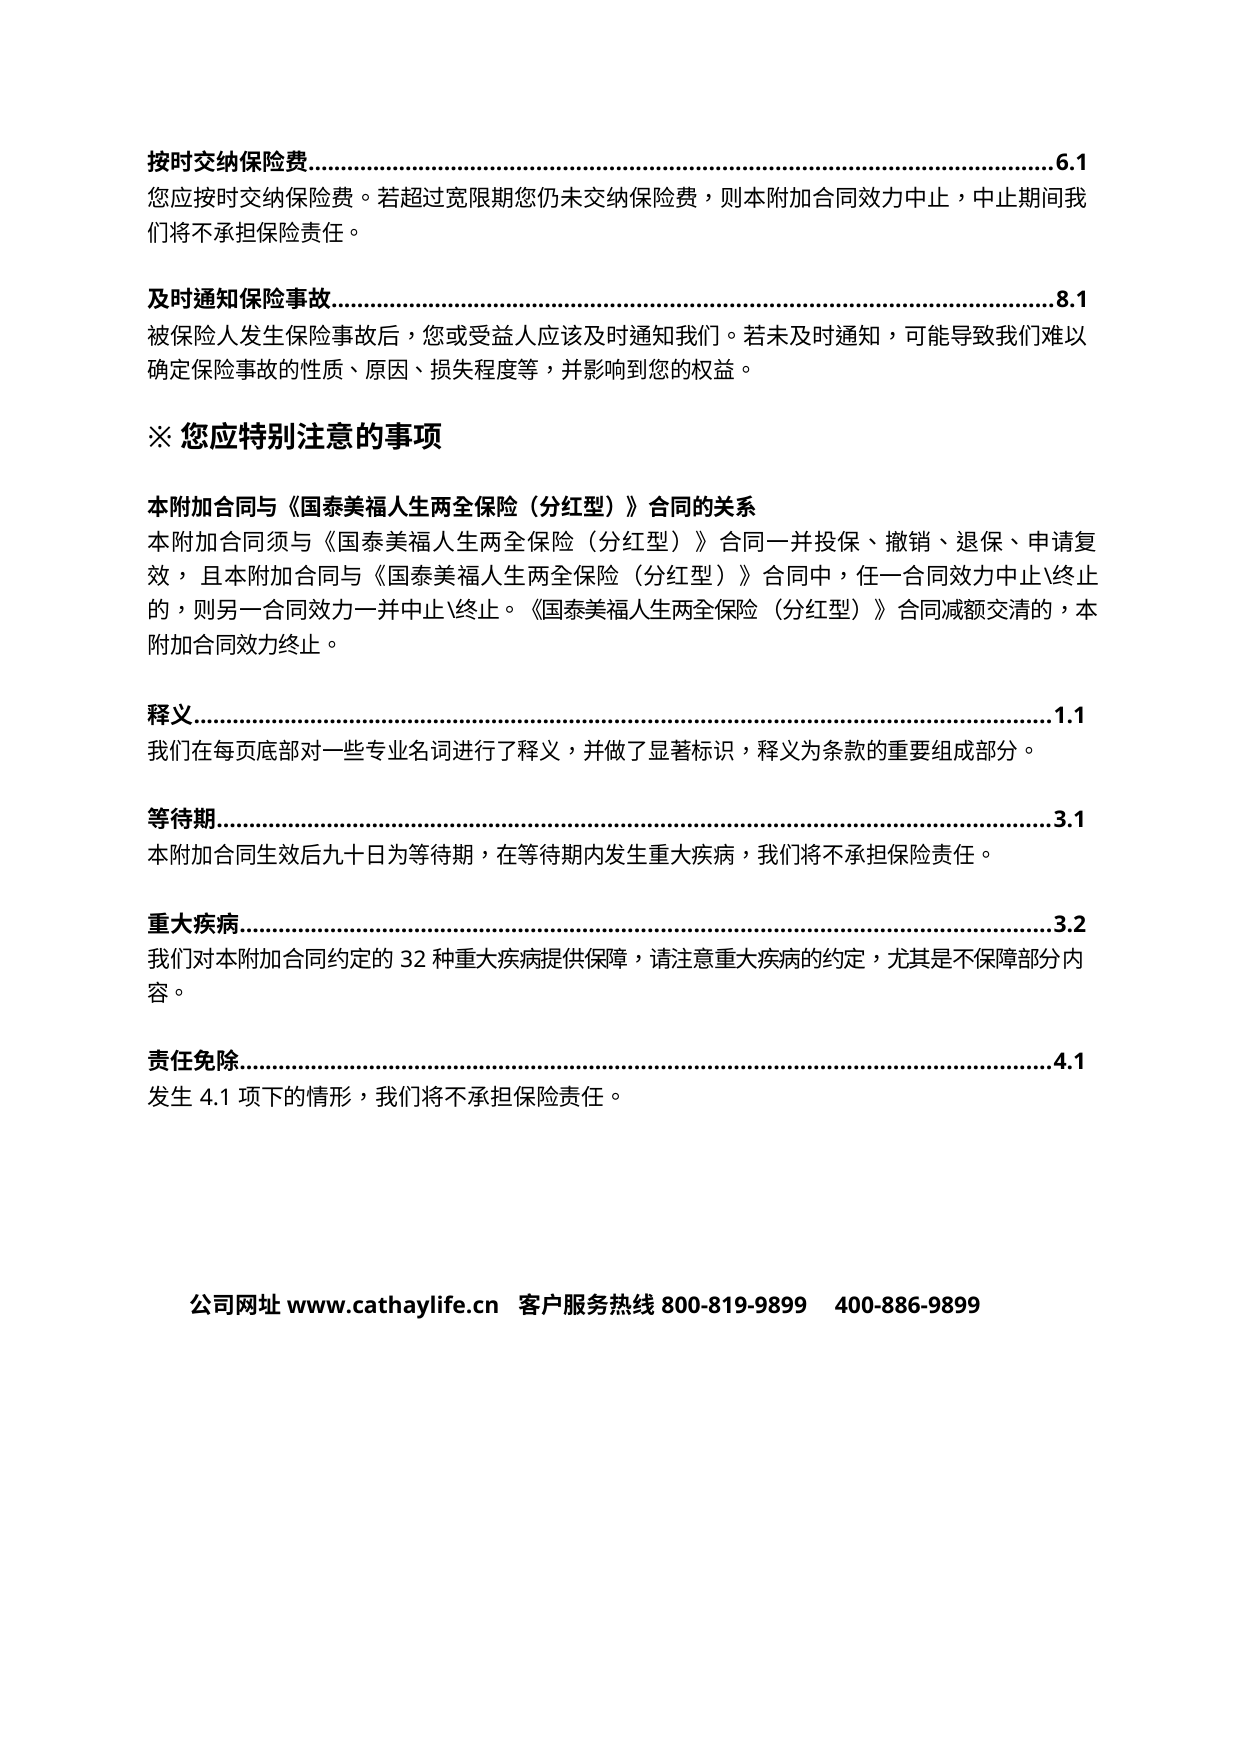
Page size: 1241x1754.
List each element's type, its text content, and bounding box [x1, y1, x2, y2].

subtitle 释义 1.1 [148, 699, 1111, 730]
text 我们在每页底部对一些专业名词进行了释义，并做了显著标识，释义为条款的重要组成部分。 [148, 735, 1111, 766]
subtitle 及时通知保险事故 8.1 [148, 283, 1111, 314]
subtitle 本附加合同与《国泰美福人生两全保险（分红型）》合同的关系 [148, 491, 1111, 522]
subtitle ※ 您应特别注意的事项 [148, 417, 1111, 456]
subtitle 责任免除 4.1 [148, 1045, 1111, 1076]
text 发生 4.1 项下的情形，我们将不承担保险责任。 [148, 1081, 1111, 1113]
text 本附加合同须与《国泰美福人生两全保险（分红型）》合同一并投保、撤销、退保、申请复效， 且本附加合同与《国泰美福人生两全保险（分红型）》合同中，任一合同效力中止\终止的，则另一合同效力一并中止\终止。《国泰美福人生两全保险（分红型）》合同减额交清的，本附加合同效力终止。 [148, 526, 1099, 660]
subtitle 按时交纳保险费 6.1 [148, 146, 1111, 177]
subtitle 重大疾病 3.2 [148, 908, 1111, 939]
subtitle 公司网址 www.cathaylife.cn 客户服务热线 800-819-9899 400-886-9899 [189, 1289, 1111, 1320]
text 您应按时交纳保险费。若超过宽限期您仍未交纳保险费，则本附加合同效力中止，中止期间我们将不承担保险责任。 [148, 182, 1093, 248]
text 被保险人发生保险事故后，您或受益人应该及时通知我们。若未及时通知，可能导致我们难以确定保险事故的性质、原因、损失程度等，并影响到您的权益。 [148, 319, 1093, 385]
text 我们对本附加合同约定的 32 种重大疾病提供保障，请注意重大疾病的约定，尤其是不保障部分内容。 [148, 943, 1093, 1008]
text 本附加合同生效后九十日为等待期，在等待期内发生重大疾病，我们将不承担保险责任。 [148, 839, 1111, 870]
subtitle 等待期 3.1 [148, 803, 1111, 834]
